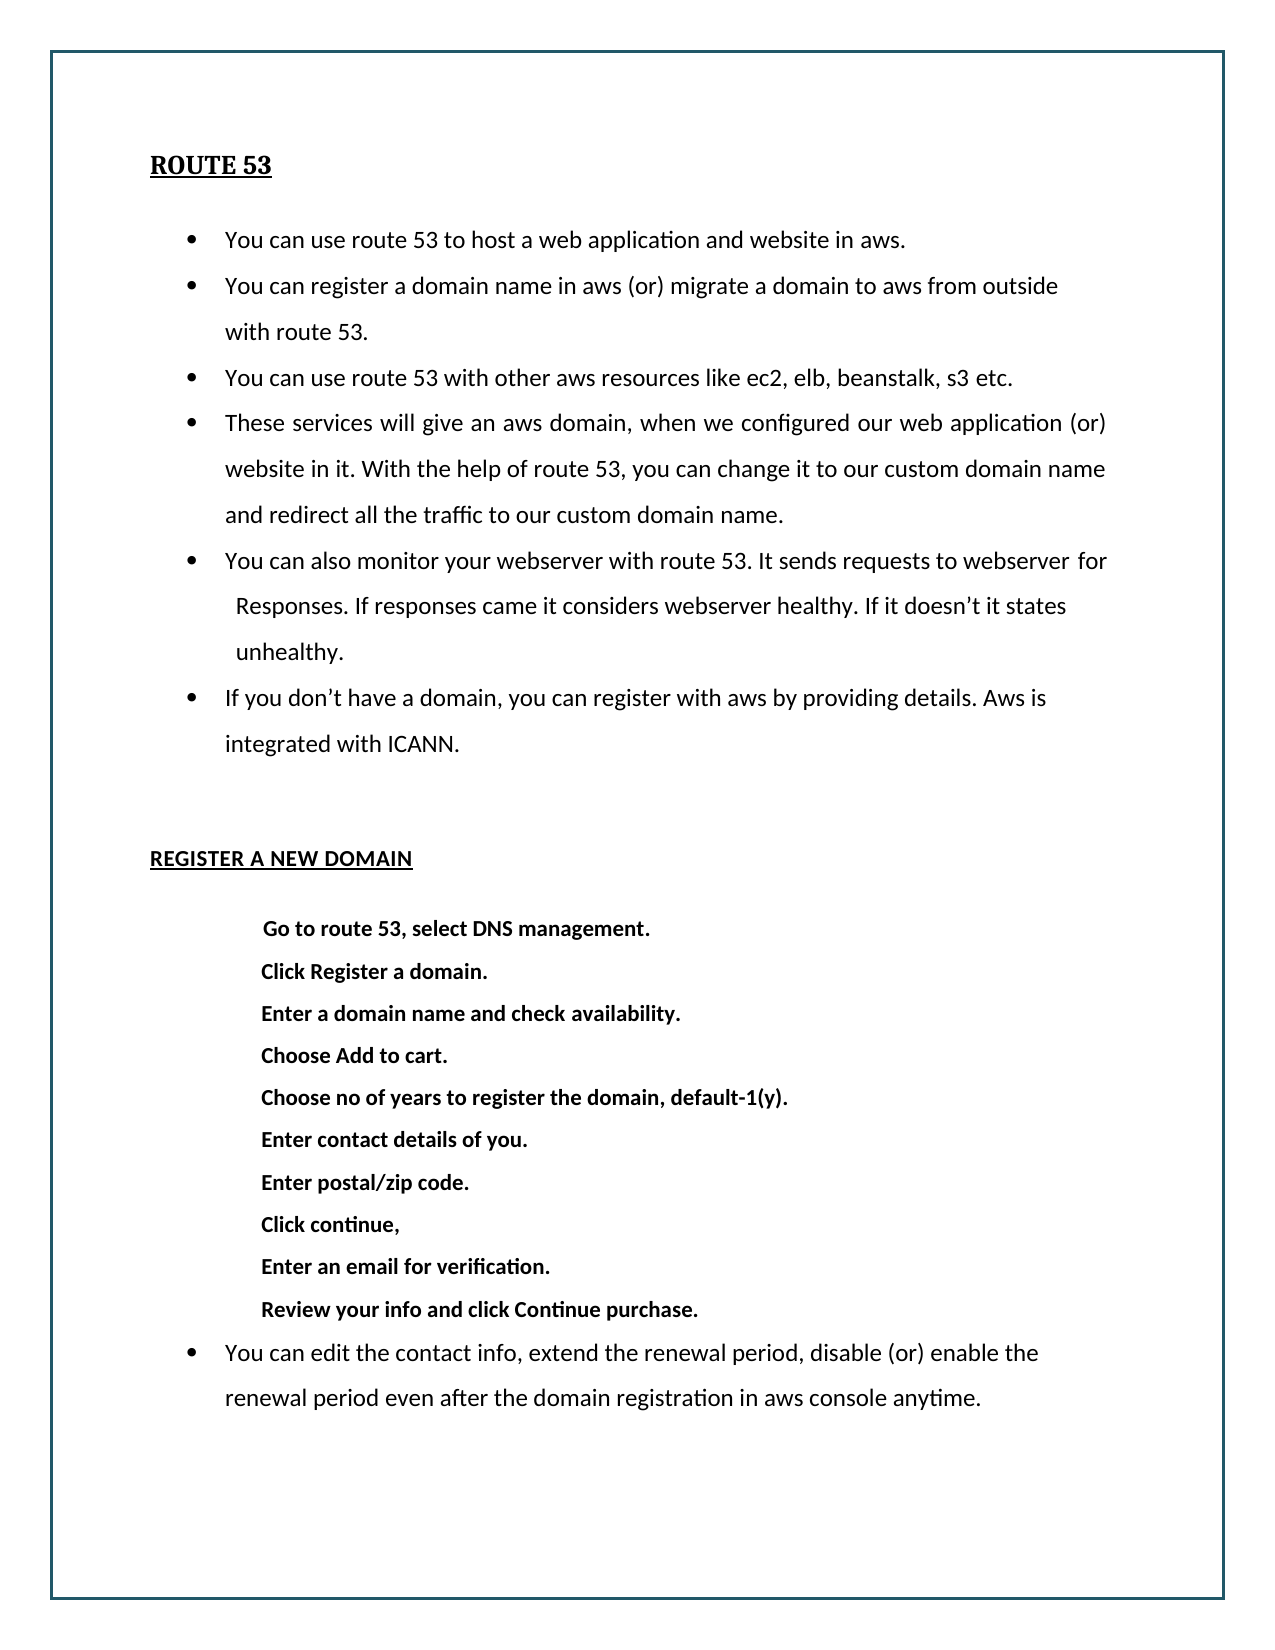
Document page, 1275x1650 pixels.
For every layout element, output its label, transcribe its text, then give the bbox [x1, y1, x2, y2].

list If you don’t have a domain, you can register with aws by providing details. Aws is integrated with ICANN. [187, 682, 1072, 758]
list Enter postal/zip code. [225, 1168, 851, 1196]
text Responses. If responses came it considers webserver healthy. If it doesn’t it states unhealthy. [236, 591, 1125, 667]
title REGISTER A NEW DOMAIN [150, 844, 1125, 872]
list You can use route 53 with other aws resources like ec2, elb, beanstalk, s3 etc. [187, 362, 1125, 392]
list Enter contact details of you. [225, 1126, 851, 1154]
list Go to route 53, select DNS management. [225, 914, 828, 942]
list Click continue, [225, 1210, 1125, 1238]
list Click Register a domain. [225, 957, 828, 985]
title ROUTE 53 [150, 150, 1125, 181]
list Choose no of years to register the domain, default-1(y). [225, 1083, 851, 1111]
list Enter an email for verification. [225, 1252, 1125, 1281]
list You can edit the contact info, extend the renewal period, disable (or) enable the renewal period even after the domain registration in aws console anytime. [187, 1337, 1125, 1413]
list You can use route 53 to host a web application and website in aws. [187, 225, 1125, 255]
list Enter a domain name and check availability. [225, 999, 828, 1027]
list You can register a domain name in aws (or) migrate a domain to aws from outside with route 53. [187, 270, 1081, 347]
list Choose Add to cart. [225, 1041, 1125, 1069]
list These services will give an aws domain, when we configured our web application (or) website in it. With the help of route 53, you can change it to our custom domain name and redirect all the traffic to our custom domain name. [187, 408, 1107, 529]
list Review your info and click Continue purchase. [225, 1295, 1125, 1323]
list You can also monitor your webserver with route 53. It sends requests to webserver for [187, 545, 1125, 575]
